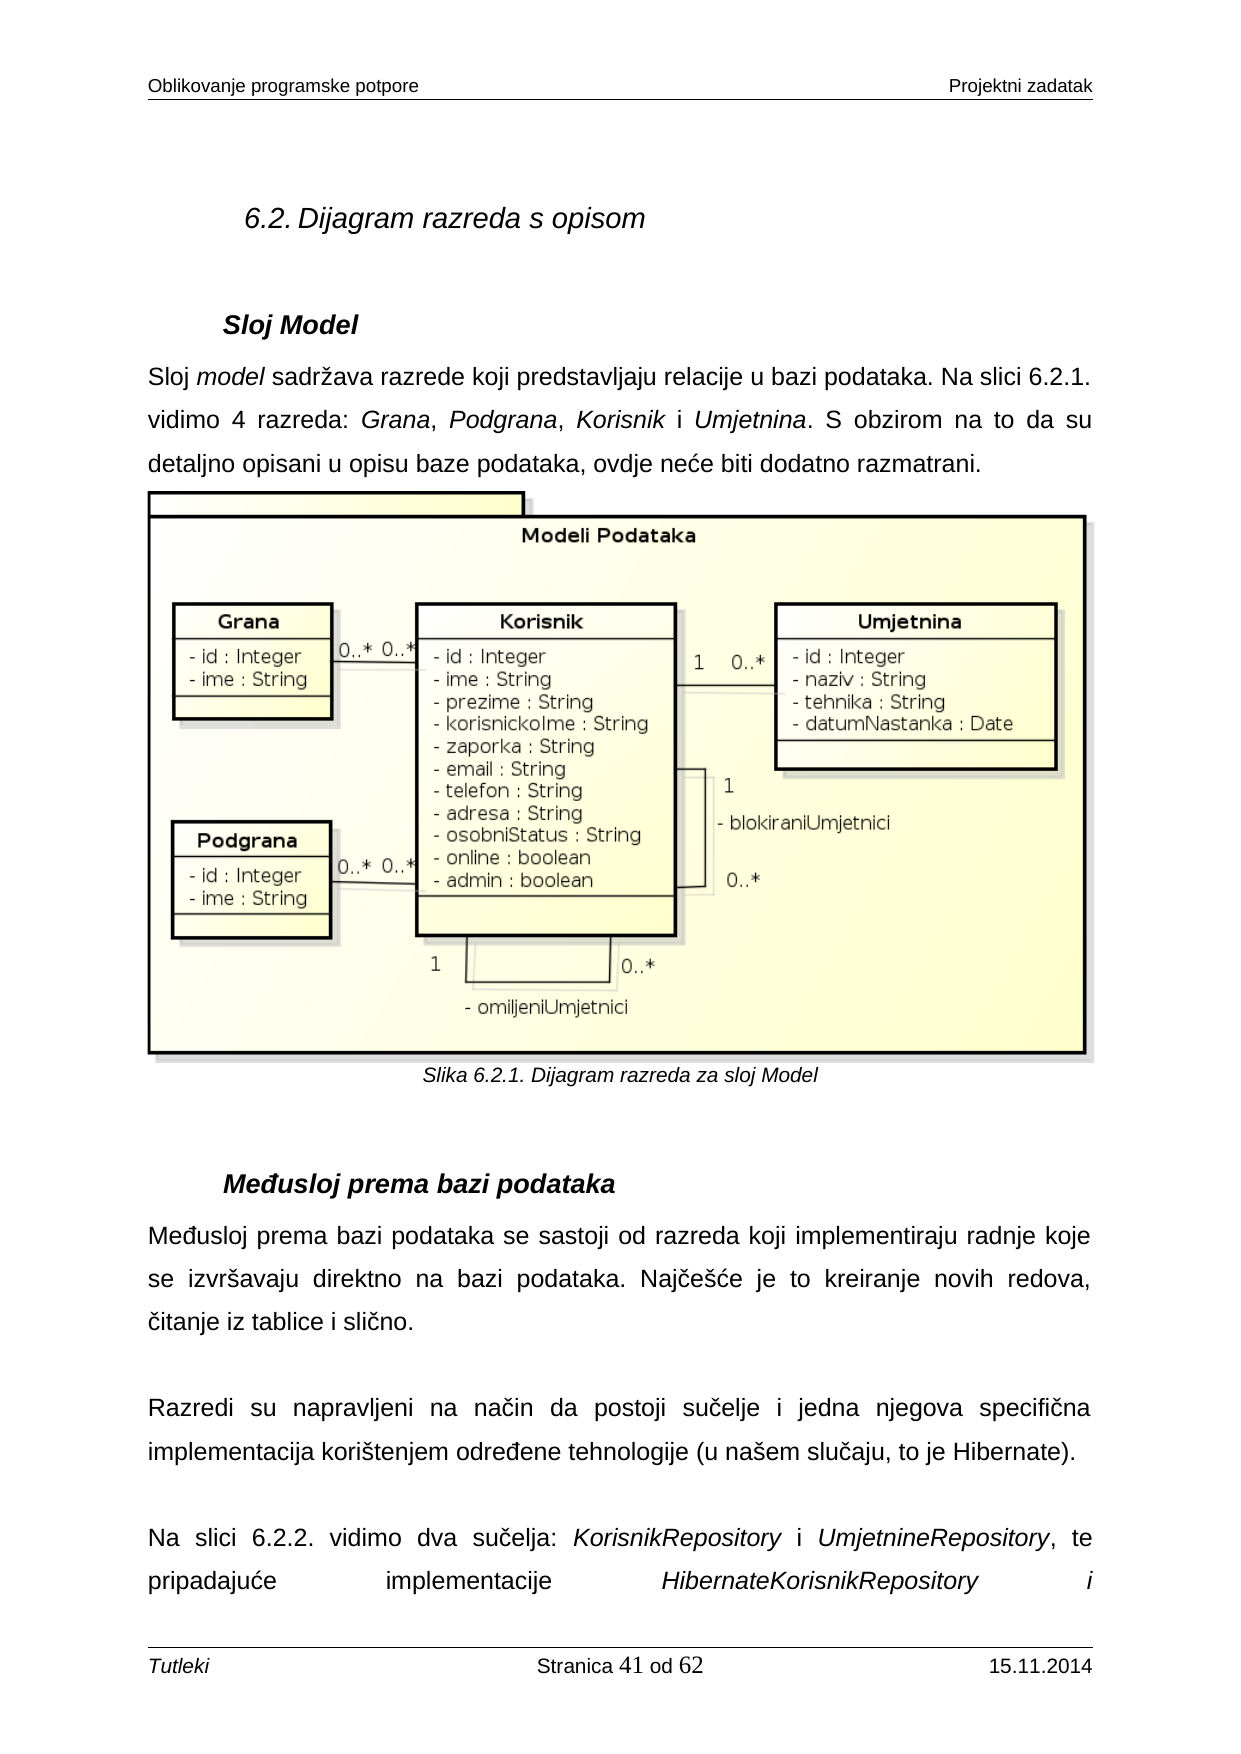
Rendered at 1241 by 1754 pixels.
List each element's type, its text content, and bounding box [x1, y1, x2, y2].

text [148, 1523, 1093, 1595]
text Razredi su napravljeni na način da postoji sučelje i jedna njegova specifična implementacija korištenjem određene tehnologije (u našem slučaju, to je Hibernate). [148, 1393, 1093, 1465]
picture [147, 491, 1095, 1063]
text Međusloj prema bazi podataka se sastoji od razreda koji implementiraju radnje koje se izvršavaju direktno na bazi podataka. Najčešće je to kreiranje novih redova, čitanje iz tablice i slično. [148, 1221, 1093, 1336]
text Sloj model sadržava razrede koji predstavljaju relacije u bazi podataka. Na slici 6.2.1. vidimo 4 razreda: Grana, Podgrana, Korisnik i Umjetnina. S obzirom na to da su detaljno opisani u opisu baze podataka, ovdje neće biti dodatno razmatrani. [148, 362, 1093, 477]
subtitle Sloj Model [148, 309, 1093, 341]
subtitle Dijagram razreda s opisom [185, 201, 1093, 235]
text Slika 6.2.1. Dijagram razreda za sloj Model [148, 1063, 1093, 1087]
subtitle Međusloj prema bazi podataka [223, 1168, 1093, 1199]
